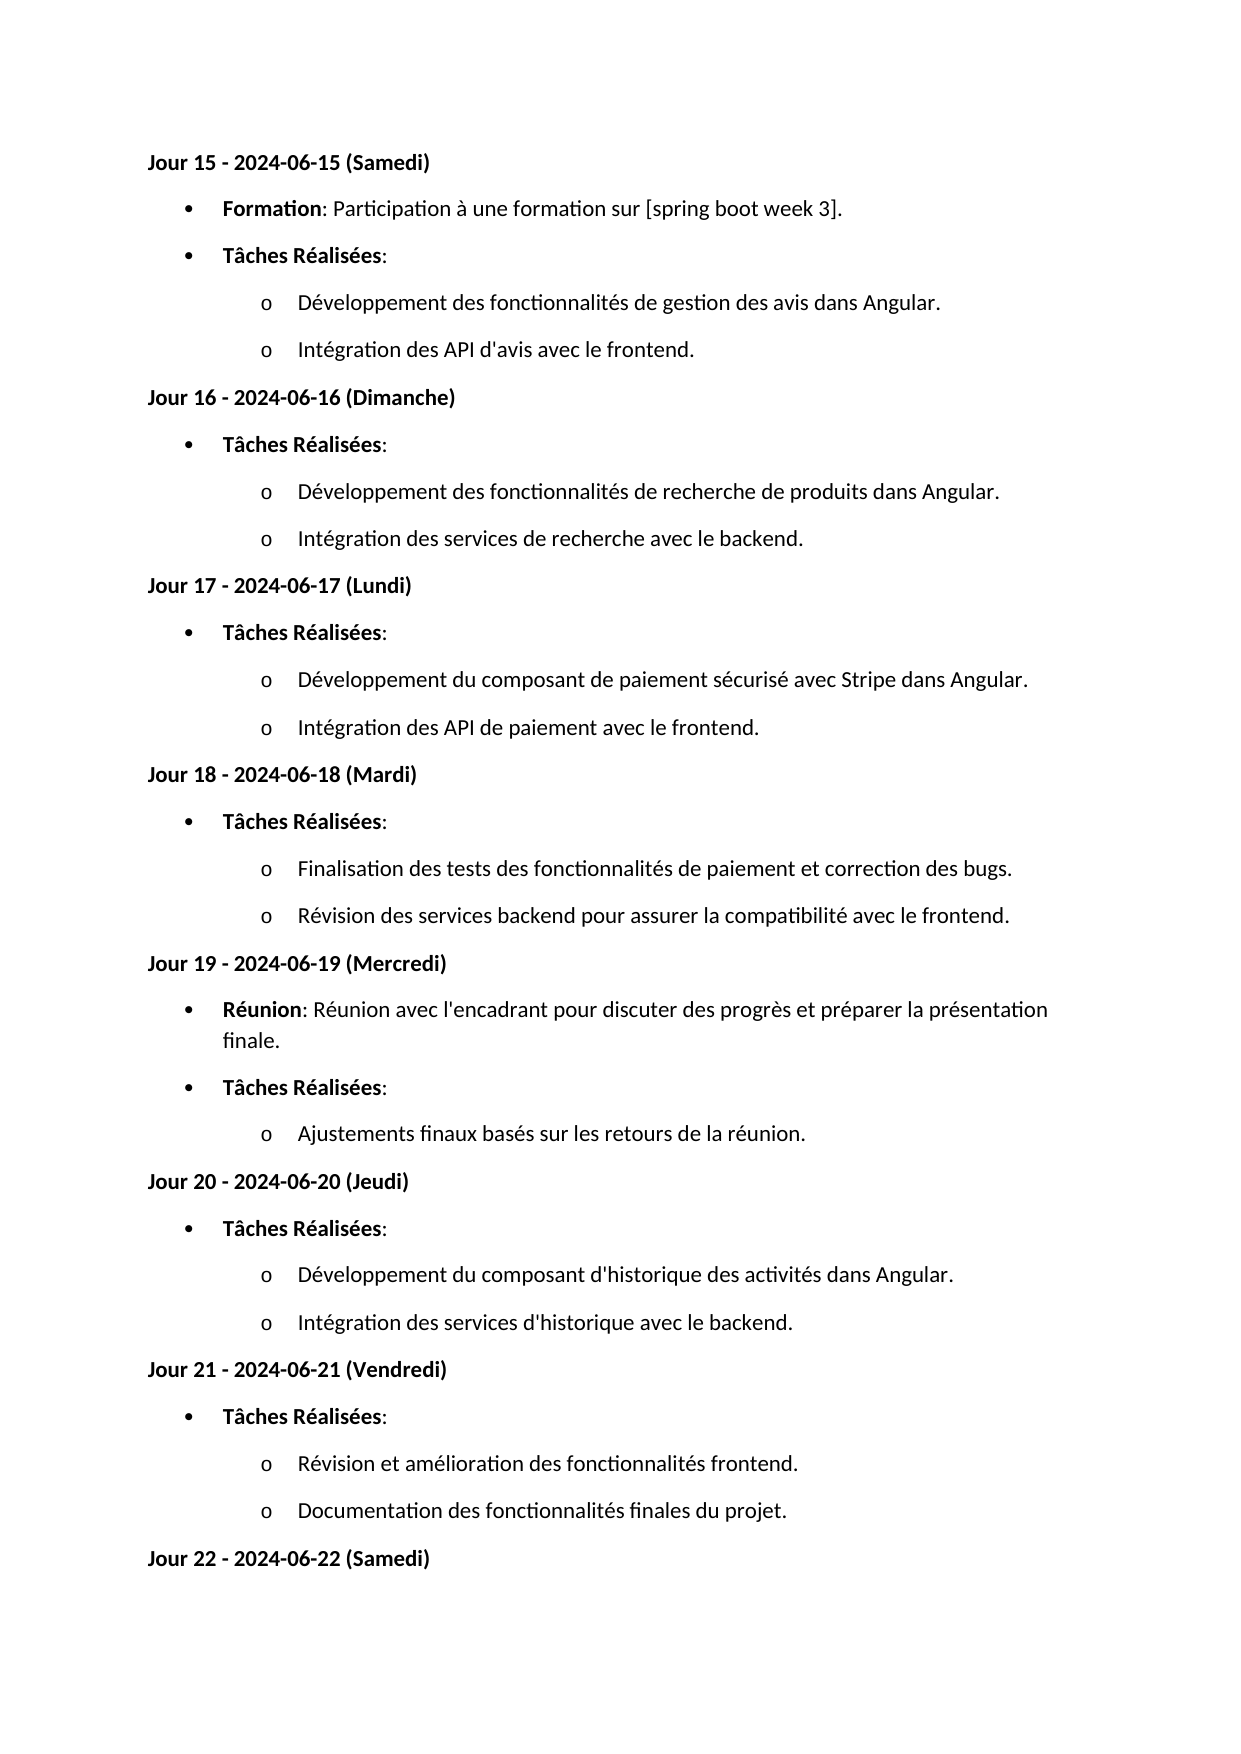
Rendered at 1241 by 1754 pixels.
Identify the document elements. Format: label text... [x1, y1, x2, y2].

list Tâches Réalisées: [185, 618, 1093, 646]
list Développement des fonctionnalités de gestion des avis dans Angular. [260, 288, 1093, 317]
text Jour 15 - 2024-06-15 (Samedi) [148, 148, 1093, 176]
list Réunion: Réunion avec l'encadrant pour discuter des progrès et préparer la présentation finale. [185, 996, 1093, 1054]
list Tâches Réalisées: [185, 241, 1093, 269]
text Jour 16 - 2024-06-16 (Dimanche) [148, 383, 1093, 411]
list Ajustements finaux basés sur les retours de la réunion. [260, 1119, 1093, 1148]
list Intégration des API d'avis avec le frontend. [260, 336, 1093, 364]
text Jour 21 - 2024-06-21 (Vendredi) [148, 1355, 1093, 1383]
text Jour 22 - 2024-06-22 (Samedi) [148, 1544, 1093, 1572]
list Développement du composant de paiement sécurisé avec Stripe dans Angular. [260, 665, 1093, 694]
list Tâches Réalisées: [185, 1214, 1093, 1242]
text Jour 19 - 2024-06-19 (Mercredi) [148, 949, 1093, 977]
list Tâches Réalisées: [185, 1402, 1093, 1430]
list Révision et amélioration des fonctionnalités frontend. [260, 1449, 1093, 1478]
text Jour 20 - 2024-06-20 (Jeudi) [148, 1167, 1093, 1195]
list Intégration des services d'historique avec le backend. [260, 1308, 1093, 1337]
list Finalisation des tests des fonctionnalités de paiement et correction des bugs. [260, 854, 1093, 882]
text Jour 17 - 2024-06-17 (Lundi) [148, 572, 1093, 599]
list Formation: Participation à une formation sur [spring boot week 3]. [185, 194, 1093, 222]
text Jour 18 - 2024-06-18 (Mardi) [148, 760, 1093, 788]
list Développement du composant d'historique des activités dans Angular. [260, 1261, 1093, 1289]
list Tâches Réalisées: [185, 807, 1093, 835]
list Intégration des services de recherche avec le backend. [260, 524, 1093, 553]
list Tâches Réalisées: [185, 430, 1093, 458]
list Documentation des fonctionnalités finales du projet. [260, 1497, 1093, 1525]
list Tâches Réalisées: [185, 1073, 1093, 1101]
list Révision des services backend pour assurer la compatibilité avec le frontend. [260, 901, 1093, 930]
list Intégration des API de paiement avec le frontend. [260, 713, 1093, 741]
list Développement des fonctionnalités de recherche de produits dans Angular. [260, 477, 1093, 505]
